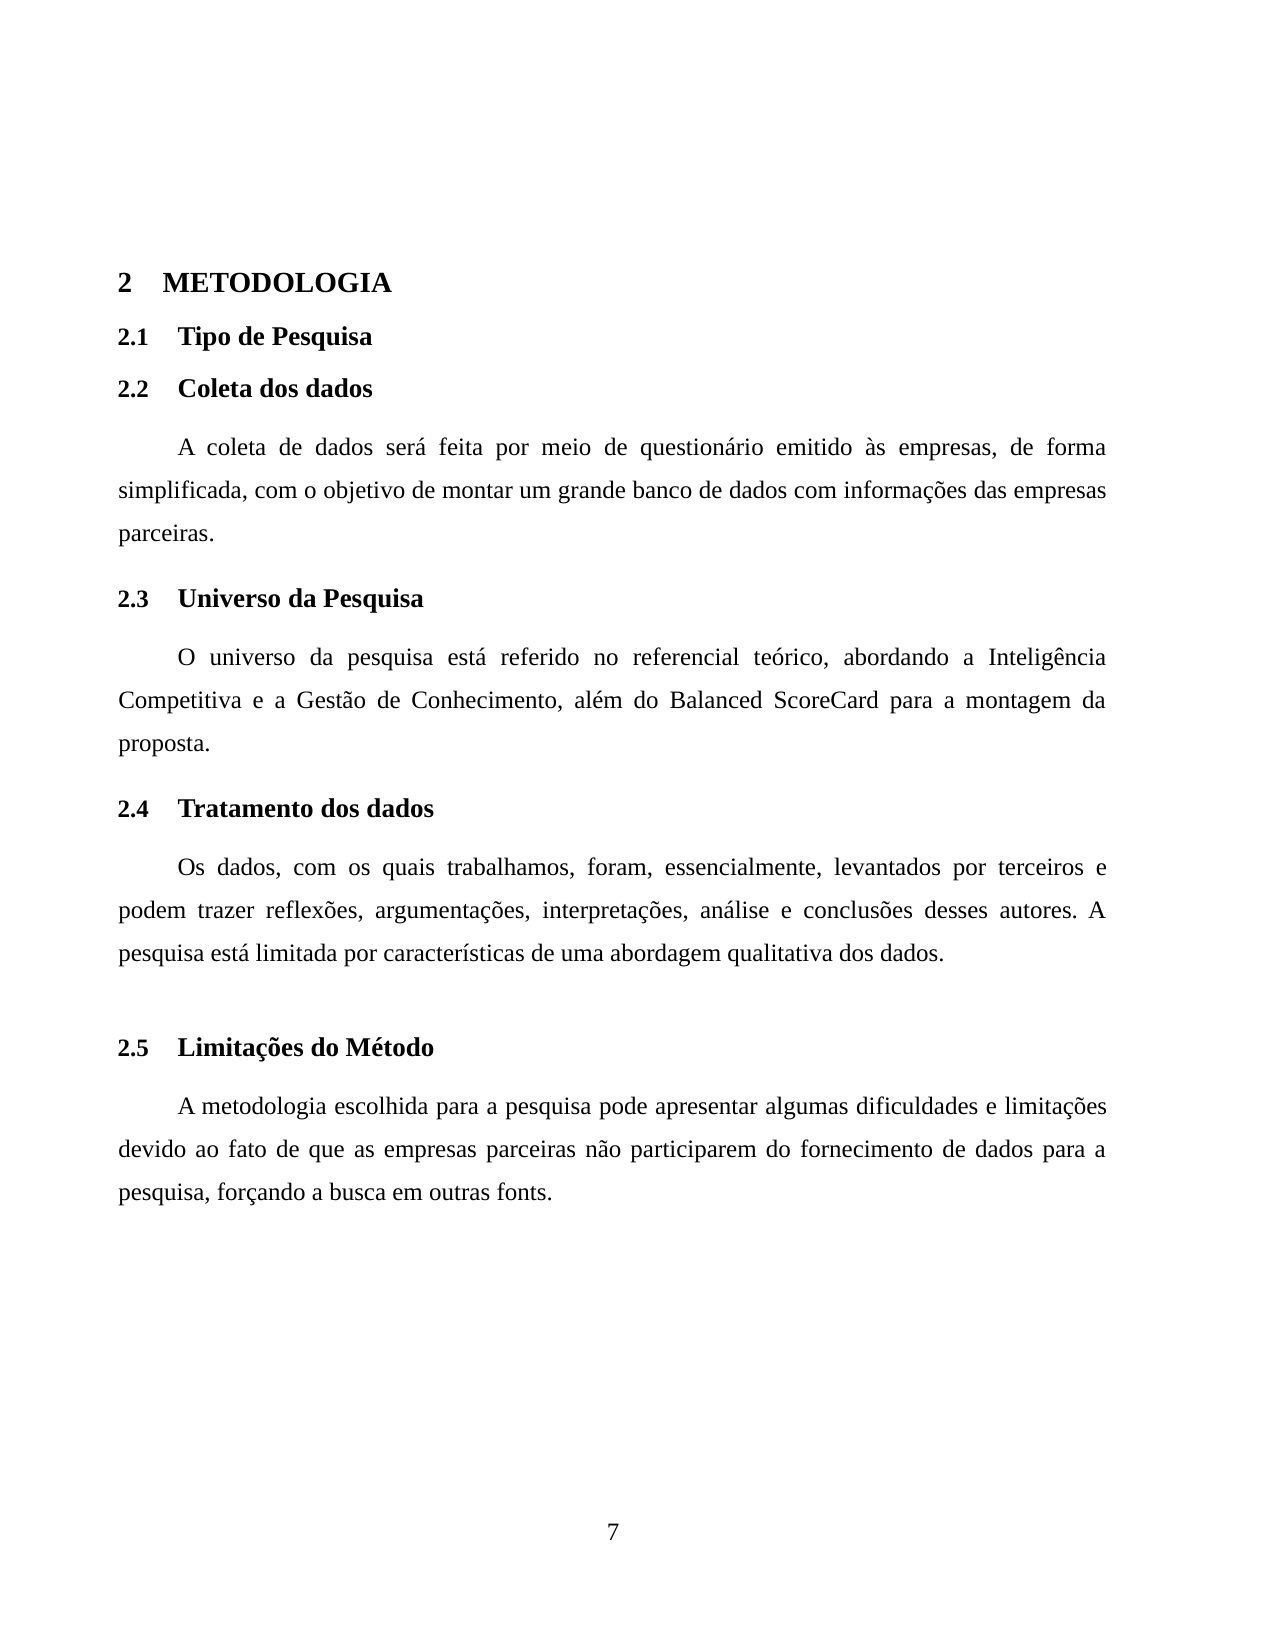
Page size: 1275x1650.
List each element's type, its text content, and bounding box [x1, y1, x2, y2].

subtitle Limitações do Método [117, 1039, 1107, 1070]
subtitle Coleta dos dados [117, 380, 1107, 411]
subtitle Tipo de Pesquisa [117, 328, 1107, 359]
subtitle Tratamento dos dados [117, 800, 1107, 831]
text A coleta de dados será feita por meio de questionário emitido às empresas, de forma simplificada, com o objetivo de montar um grande banco de dados com informações das empresas parceiras. [118, 440, 1107, 555]
text O universo da pesquisa está referido no referencial teórico, abordando a Inteligência Competitiva e a Gestão de Conhecimento, além do Balanced ScoreCard para a montagem da proposta. [118, 650, 1107, 765]
text Os dados, com os quais trabalhamos, foram, essencialmente, levantados por terceiros e podem trazer reflexões, argumentações, interpretações, análise e conclusões desses autores. A pesquisa está limitada por características de uma abordagem qualitativa dos dados. [118, 860, 1107, 975]
subtitle Universo da Pesquisa [117, 590, 1107, 621]
subtitle METODOLOGIA [117, 265, 1107, 299]
text A metodologia escolhida para a pesquisa pode apresentar algumas dificuldades e limitações devido ao fato de que as empresas parceiras não participarem do fornecimento de dados para a pesquisa, forçando a busca em outras fonts. [118, 1099, 1107, 1214]
